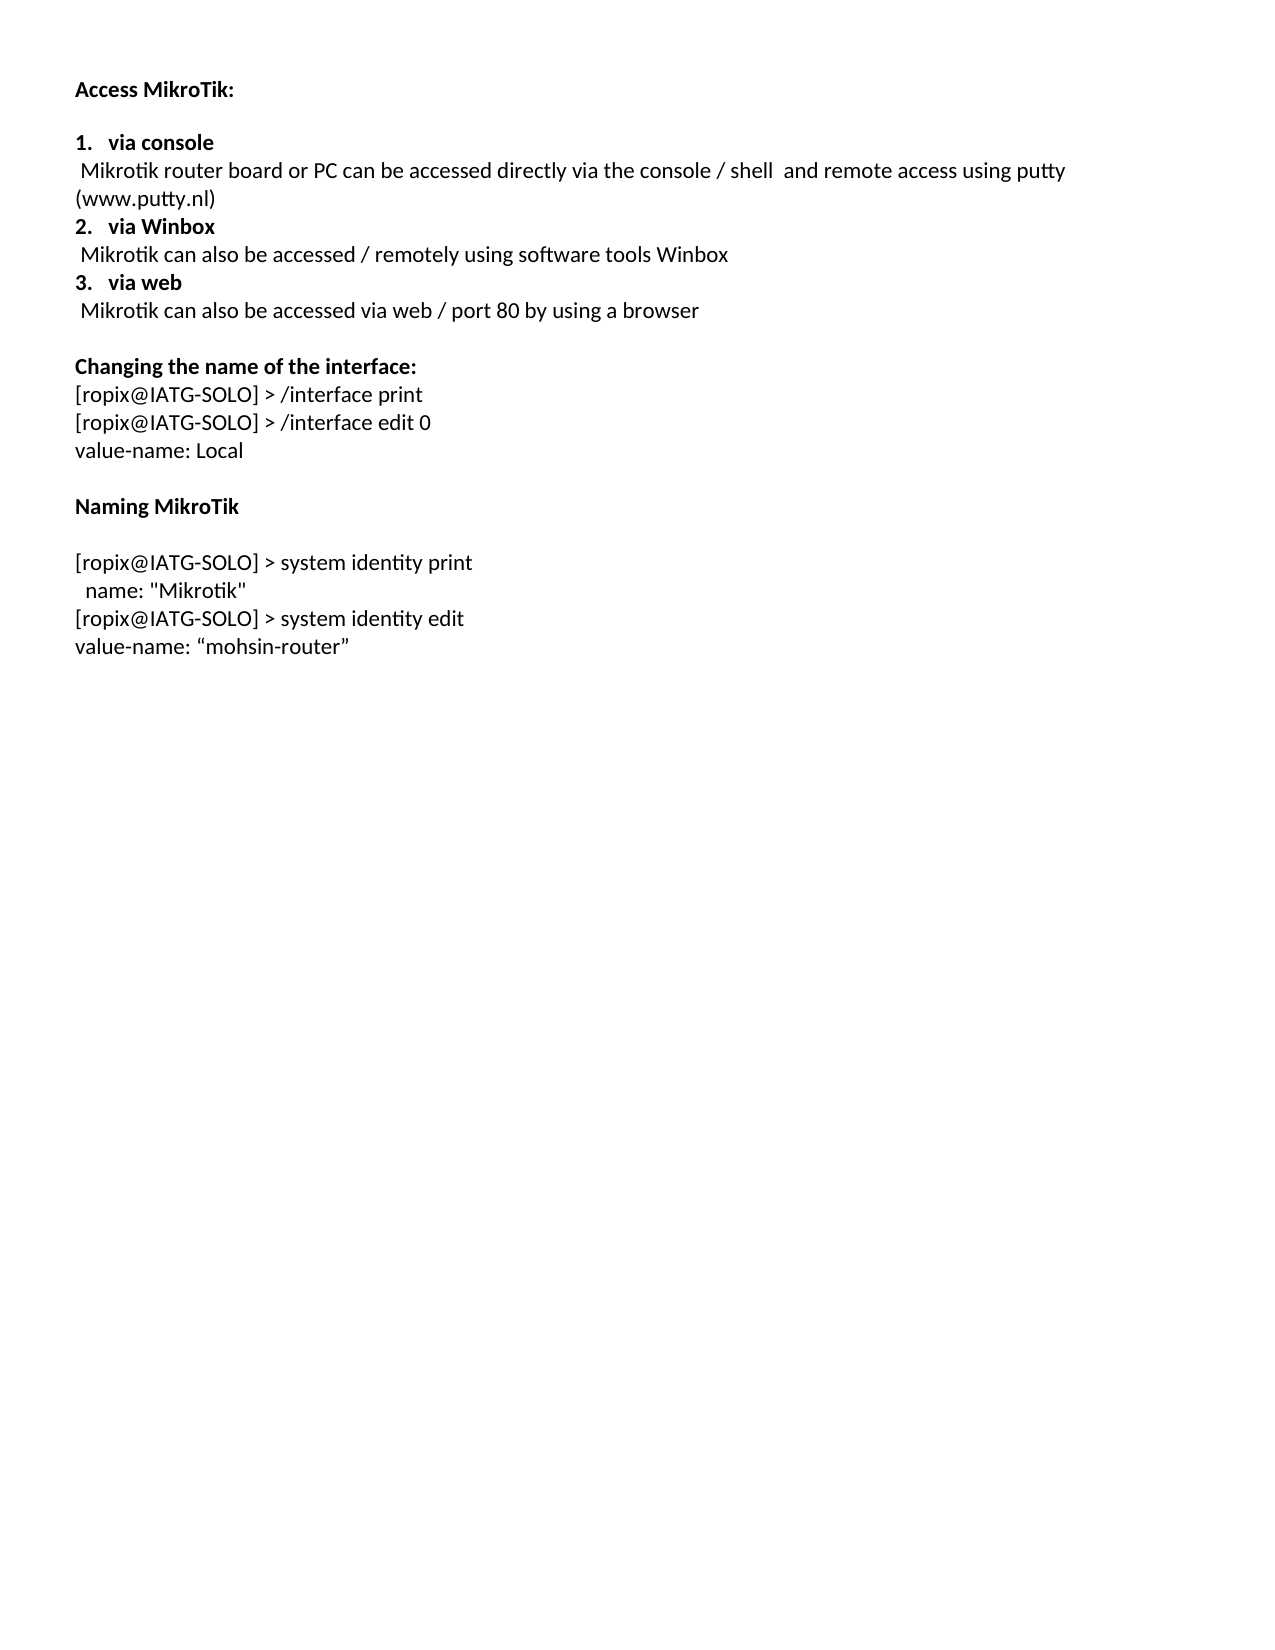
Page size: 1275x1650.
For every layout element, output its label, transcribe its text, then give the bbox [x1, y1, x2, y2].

text Naming MikroTik [75, 492, 1200, 520]
text [ropix@IATG-SOLO] > /interface print [75, 380, 1200, 408]
text Mikrotik router board or PC can be accessed directly via the console / shell and remote access using putty (www.putty.nl) [75, 156, 1200, 212]
text Changing the name of the interface: [75, 352, 1200, 380]
text name: "Mikrotik" [75, 576, 1200, 604]
text Access MikroTik: [75, 75, 1200, 103]
text 2. via Winbox [75, 212, 1200, 240]
text 1. via console [75, 128, 1200, 156]
text [ropix@IATG-SOLO] > system identity print [75, 548, 1200, 576]
text value-name: Local [75, 436, 1200, 464]
text Mikrotik can also be accessed / remotely using software tools Winbox [75, 240, 1200, 268]
text 3. via web [75, 268, 1200, 296]
text value-name: “mohsin-router” [75, 632, 1200, 660]
text [ropix@IATG-SOLO] > system identity edit [75, 604, 1200, 632]
text [ropix@IATG-SOLO] > /interface edit 0 [75, 408, 1200, 436]
text Mikrotik can also be accessed via web / port 80 by using a browser [75, 296, 1200, 324]
